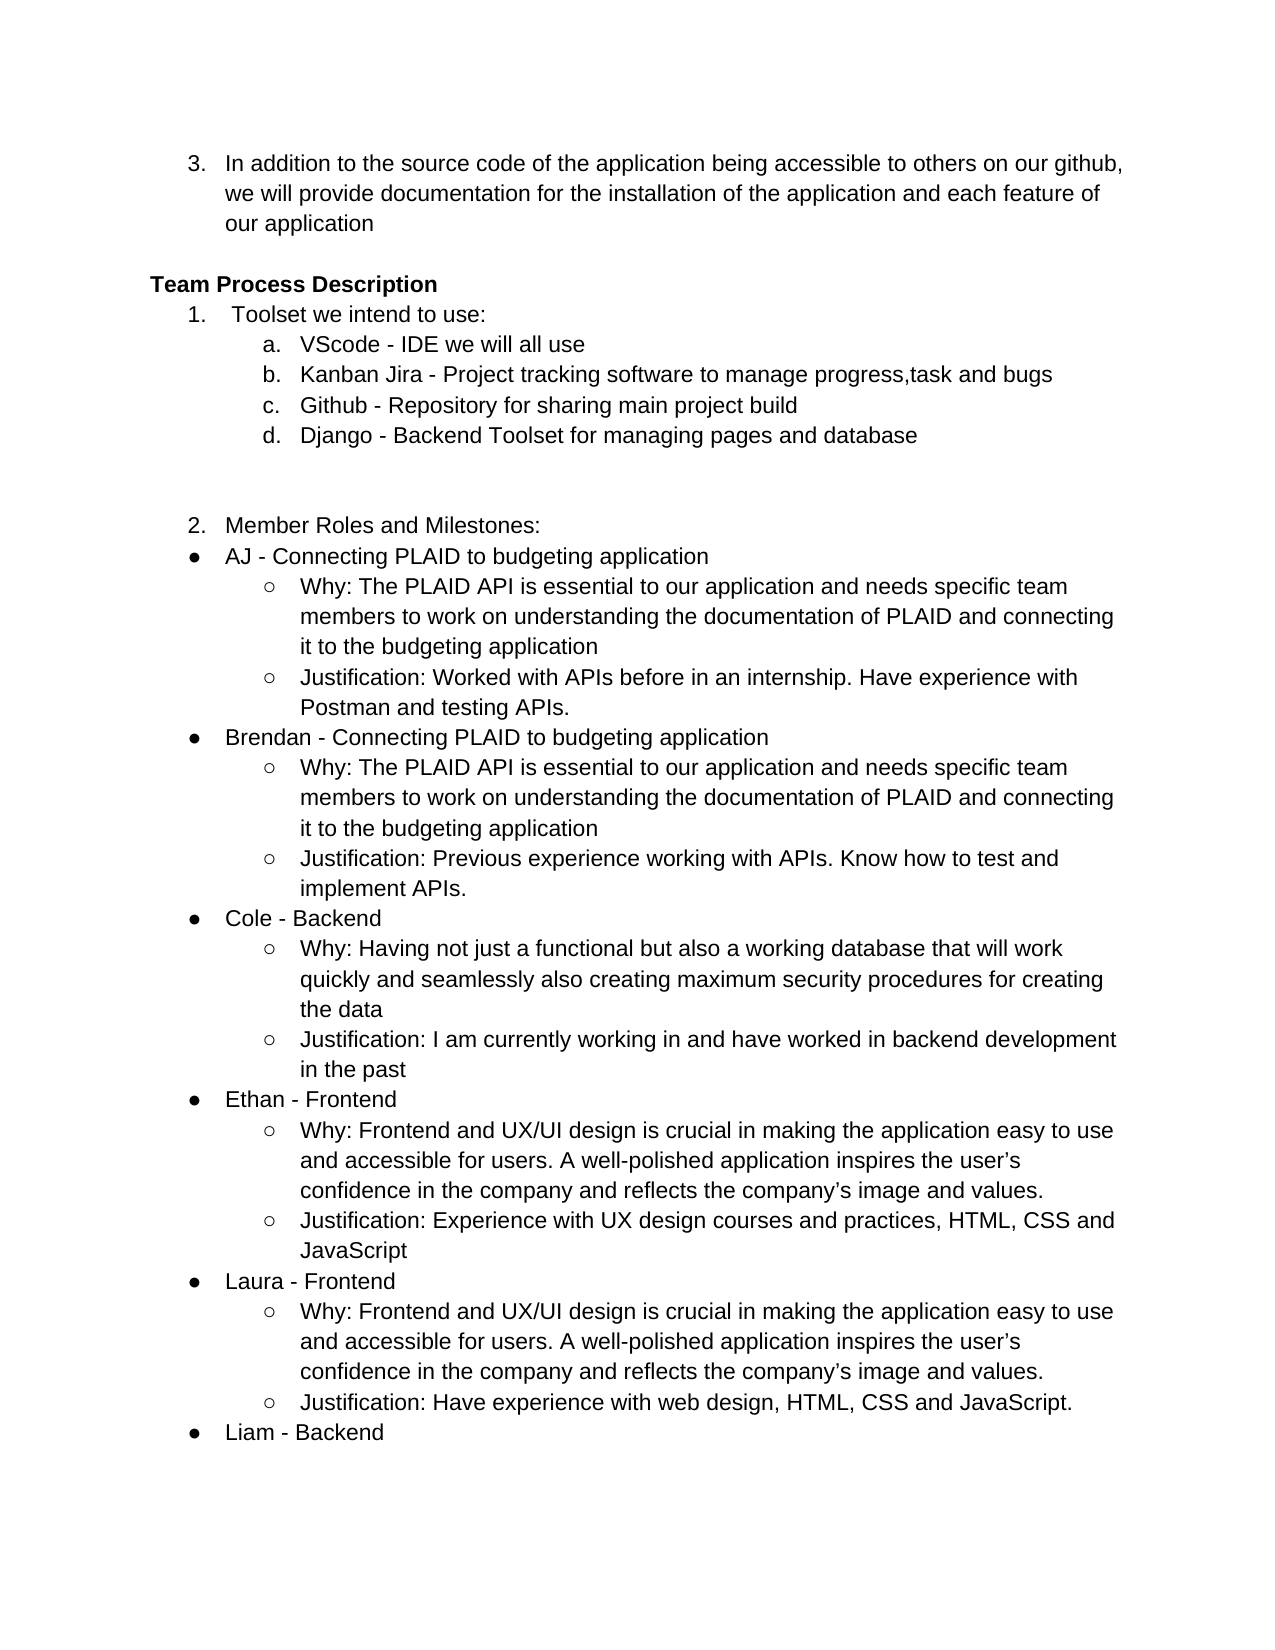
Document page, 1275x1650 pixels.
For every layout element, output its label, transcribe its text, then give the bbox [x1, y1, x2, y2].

list Why: The PLAID API is essential to our application and needs specific team members to work on understanding the documentation of PLAID and connecting it to the budgeting application [262, 573, 1125, 660]
list Member Roles and Milestones: [187, 512, 1125, 539]
list Why: Having not just a functional but also a working database that will work quickly and seamlessly also creating maximum security procedures for creating the data [262, 935, 1125, 1022]
list Justification: Have experience with web design, HTML, CSS and JavaScript. [262, 1388, 1125, 1415]
text Team Process Description [150, 271, 1125, 297]
list Django - Backend Toolset for managing pages and database [262, 422, 1125, 448]
list Github - Repository for sharing main project build [262, 392, 1125, 418]
list AJ - Connecting PLAID to budgeting application [187, 543, 1125, 569]
list Brendan - Connecting PLAID to budgeting application [187, 724, 1125, 750]
list Laura - Frontend [187, 1268, 1125, 1294]
list Why: The PLAID API is essential to our application and needs specific team members to work on understanding the documentation of PLAID and connecting it to the budgeting application [262, 754, 1125, 841]
list Why: Frontend and UX/UI design is crucial in making the application easy to use and accessible for users. A well-polished application inspires the user’s confidence in the company and reflects the company’s image and values. [262, 1298, 1125, 1385]
list Why: Frontend and UX/UI design is crucial in making the application easy to use and accessible for users. A well-polished application inspires the user’s confidence in the company and reflects the company’s image and values. [262, 1117, 1125, 1203]
list Justification: Previous experience working with APIs. Know how to test and implement APIs. [262, 845, 1125, 901]
list Ethan - Frontend [187, 1086, 1125, 1113]
list Cole - Backend [187, 905, 1125, 932]
list Liam - Backend [187, 1419, 1125, 1445]
list Kanban Jira - Project tracking software to manage progress,task and bugs [262, 361, 1125, 388]
list Toolset we intend to use: [187, 301, 1125, 327]
list In addition to the source code of the application being accessible to others on our github, we will provide documentation for the installation of the application and each feature of our application [187, 150, 1125, 237]
list VScode - IDE we will all use [262, 331, 1125, 358]
list Justification: Worked with APIs before in an internship. Have experience with Postman and testing APIs. [262, 663, 1125, 720]
list Justification: I am currently working in and have worked in backend development in the past [262, 1026, 1125, 1083]
list Justification: Experience with UX design courses and practices, HTML, CSS and JavaScript [262, 1207, 1125, 1264]
